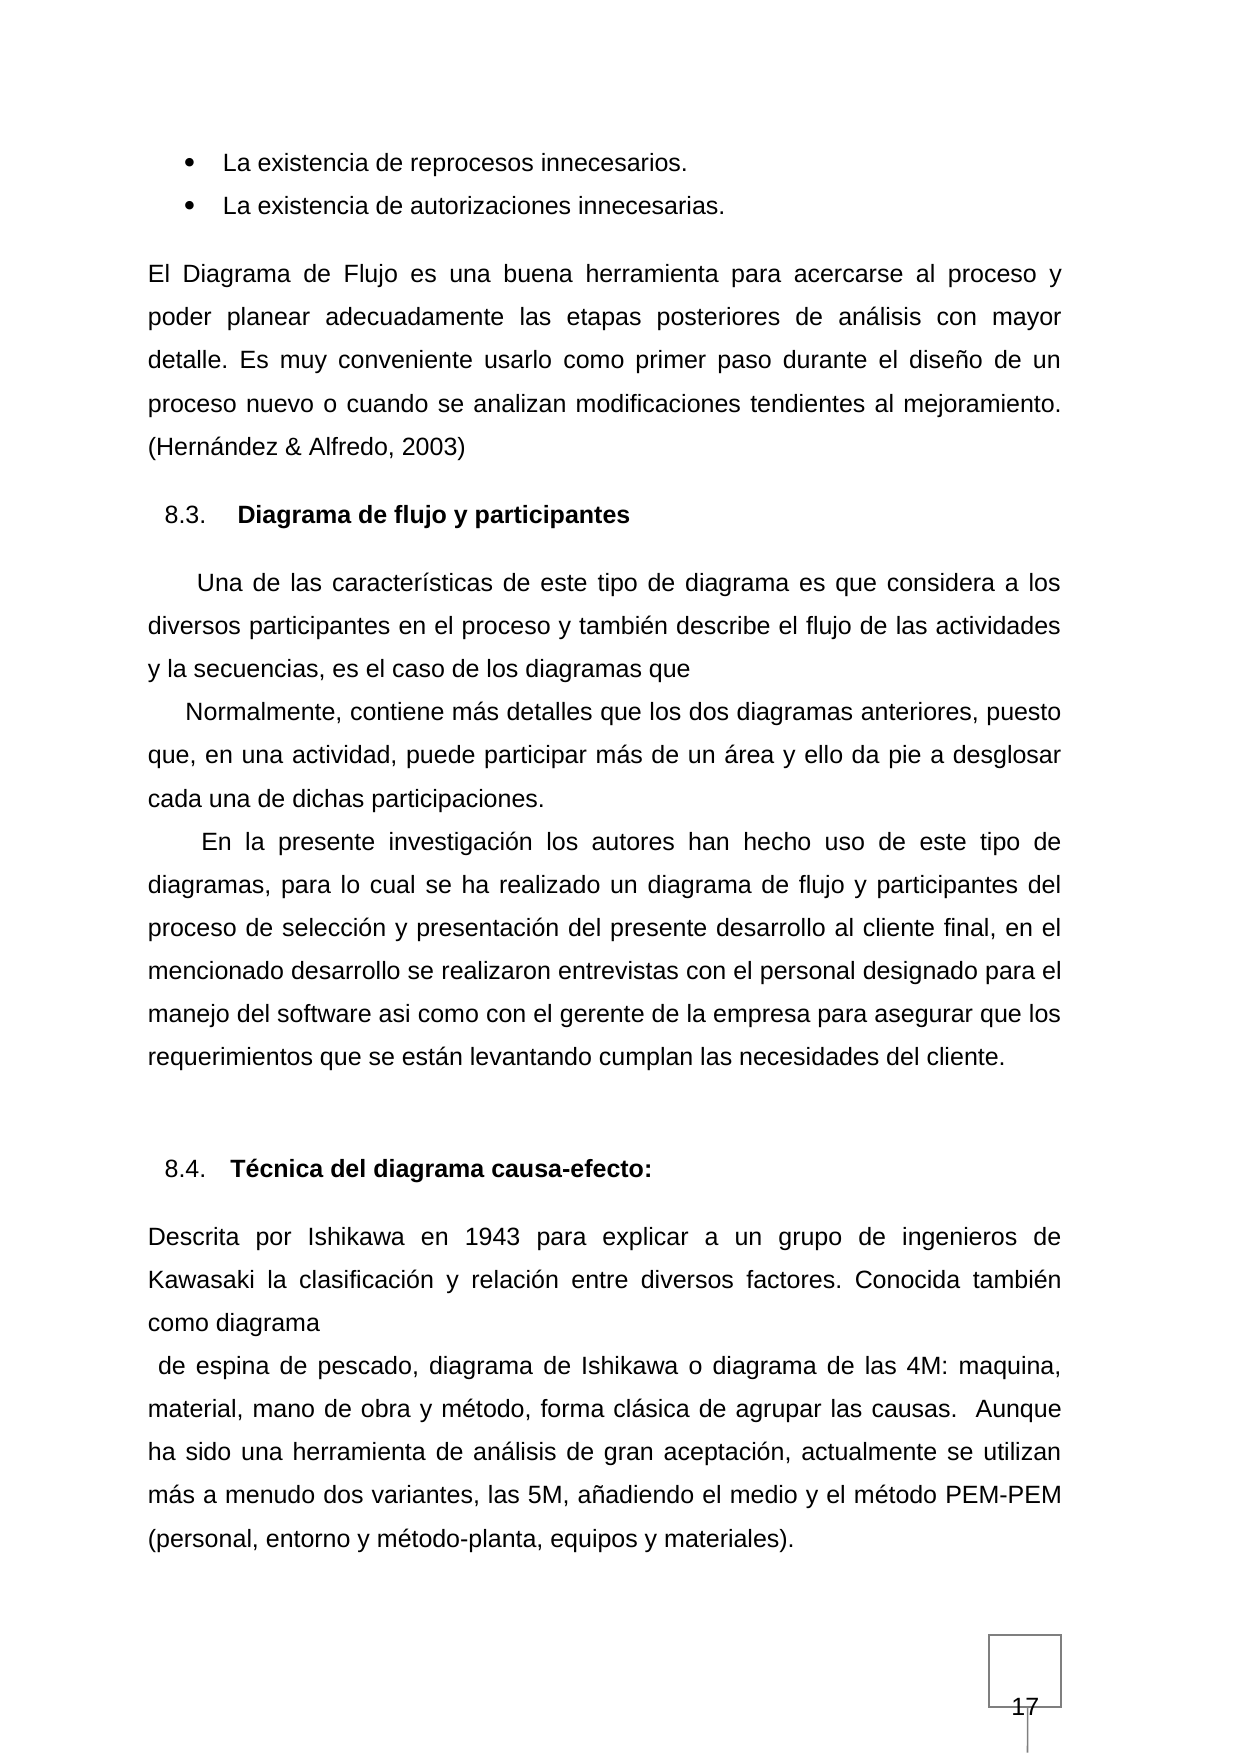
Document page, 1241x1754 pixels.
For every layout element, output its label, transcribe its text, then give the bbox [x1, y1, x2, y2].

list La existencia de autorizaciones innecesarias. [185, 191, 1063, 220]
text El Diagrama de Flujo es una buena herramienta para acercarse al proceso y poder planear adecuadamente las etapas posteriores de análisis con mayor detalle. Es muy conveniente usarlo como primer paso durante el diseño de un proceso nuevo o cuando se analizan modificaciones tendientes al mejoramiento. (Hernández & Alfredo, 2003) [148, 259, 1063, 460]
text Descrita por Ishikawa en 1943 para explicar a un grupo de ingenieros de Kawasaki la clasificación y relación entre diversos factores. Conocida también como diagrama [148, 1222, 1063, 1337]
text Diagrama de flujo y participantes [185, 500, 1063, 528]
text de espina de pescado, diagrama de Ishikawa o diagrama de las 4M: maquina, material, mano de obra y método, forma clásica de agrupar las causas. Aunque ha sido una herramienta de análisis de gran aceptación, actualmente se utilizan más a menudo dos variantes, las 5M, añadiendo el medio y el método PEM-PEM (personal, entorno y método-planta, equipos y materiales). [148, 1351, 1063, 1552]
text Normalmente, contiene más detalles que los dos diagramas anteriores, puesto que, en una actividad, puede participar más de un área y ello da pie a desglosar cada una de dichas participaciones. [148, 697, 1063, 812]
text En la presente investigación los autores han hecho uso de este tipo de diagramas, para lo cual se ha realizado un diagrama de flujo y participantes del proceso de selección y presentación del presente desarrollo al cliente final, en el mencionado desarrollo se realizaron entrevistas con el personal designado para el manejo del software asi como con el gerente de la empresa para asegurar que los requerimientos que se están levantando cumplan las necesidades del cliente. [148, 827, 1063, 1071]
text Técnica del diagrama causa-efecto: [185, 1153, 1063, 1182]
text Una de las características de este tipo de diagrama es que considera a los diversos participantes en el proceso y también describe el flujo de las actividades y la secuencias, es el caso de los diagramas que [148, 568, 1063, 683]
list La existencia de reprocesos innecesarios. [185, 148, 1063, 177]
